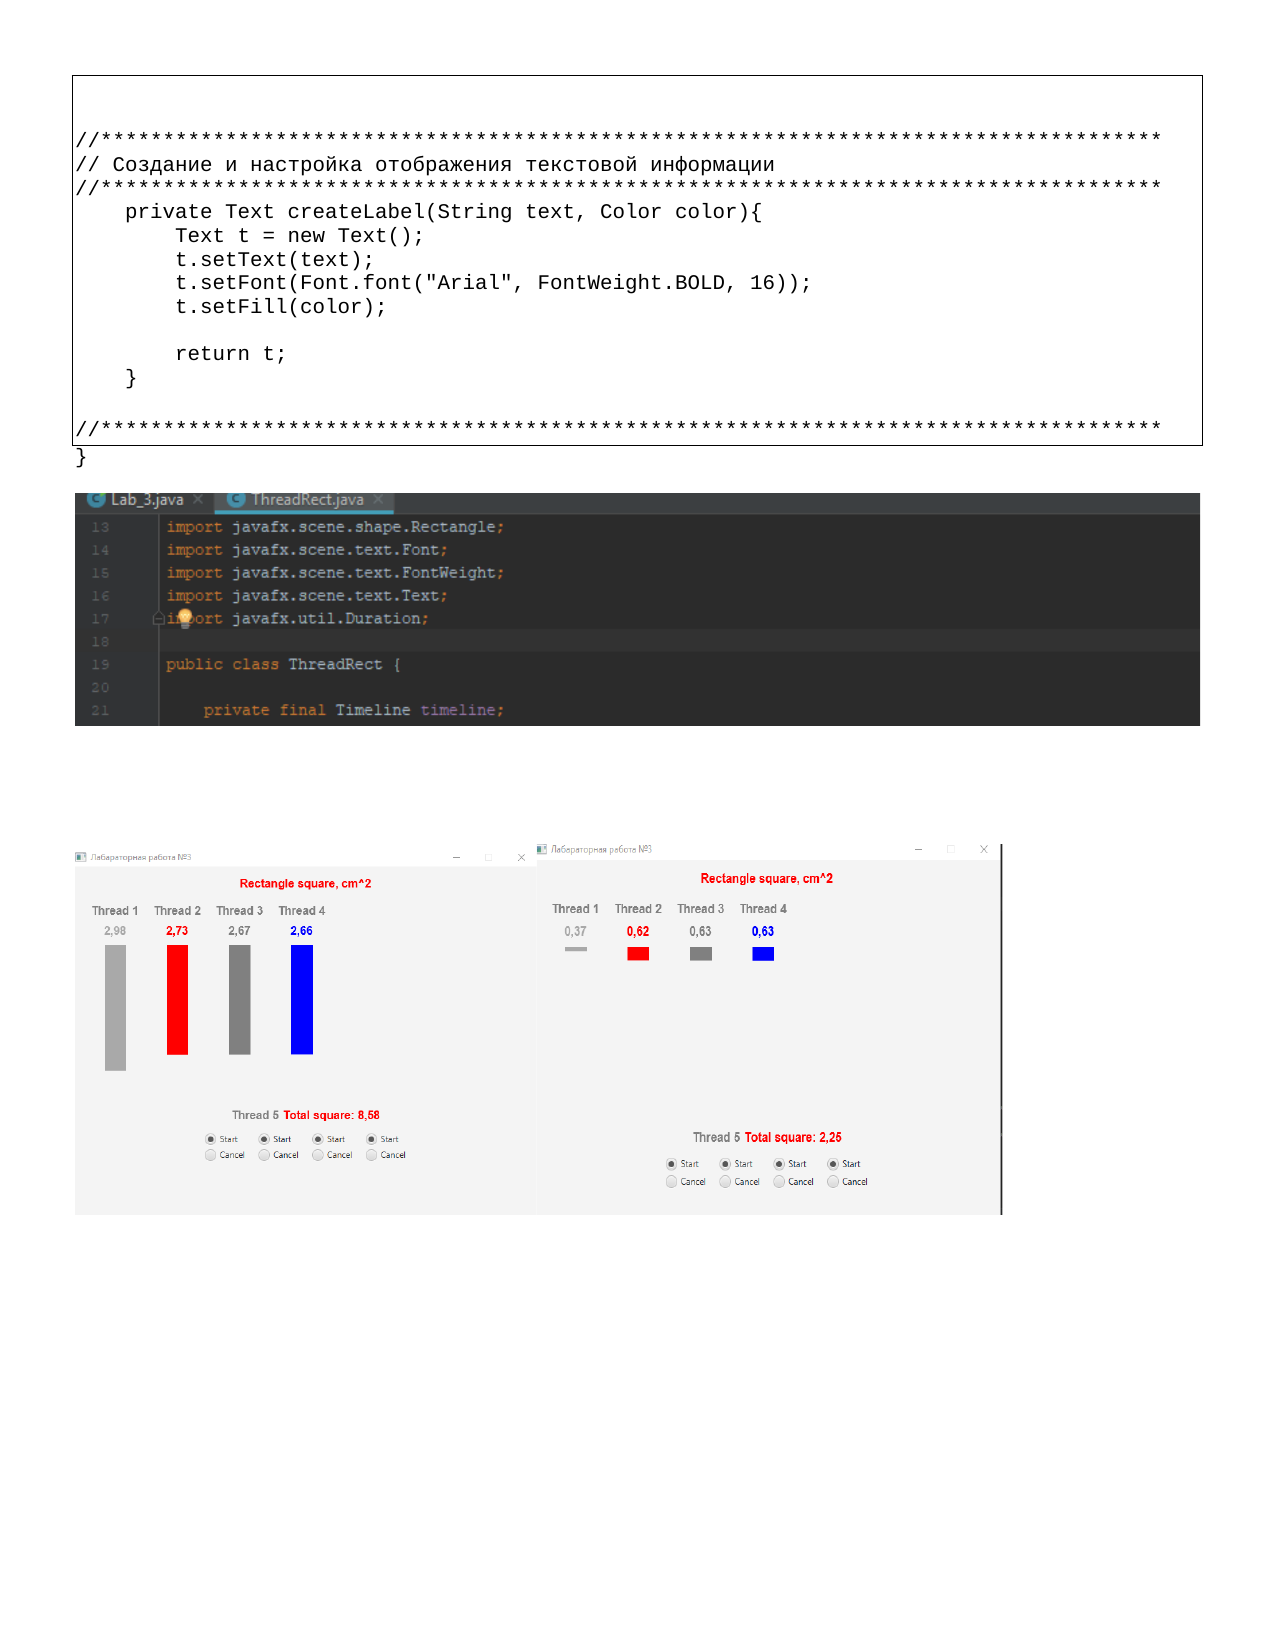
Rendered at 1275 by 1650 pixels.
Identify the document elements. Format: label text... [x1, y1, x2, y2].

text // Создание и настройка отображения текстовой информации [75, 154, 1200, 178]
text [75, 178, 1200, 201]
text } [75, 446, 1200, 470]
text private Text createLabel(String text, Color color){ [75, 201, 1200, 225]
text return t; [75, 343, 1200, 367]
text Text t = new Text(); [75, 225, 1200, 249]
picture [75, 844, 1003, 1215]
picture [75, 493, 1200, 726]
text t.setFont(Font.font("Arial", FontWeight.BOLD, 16)); [75, 272, 1200, 296]
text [75, 102, 1200, 154]
text //************************************************************************************* [73, 387, 1202, 445]
text t.setFill(color); [75, 296, 1200, 320]
text t.setText(text); [75, 249, 1200, 272]
text } [75, 367, 1200, 387]
